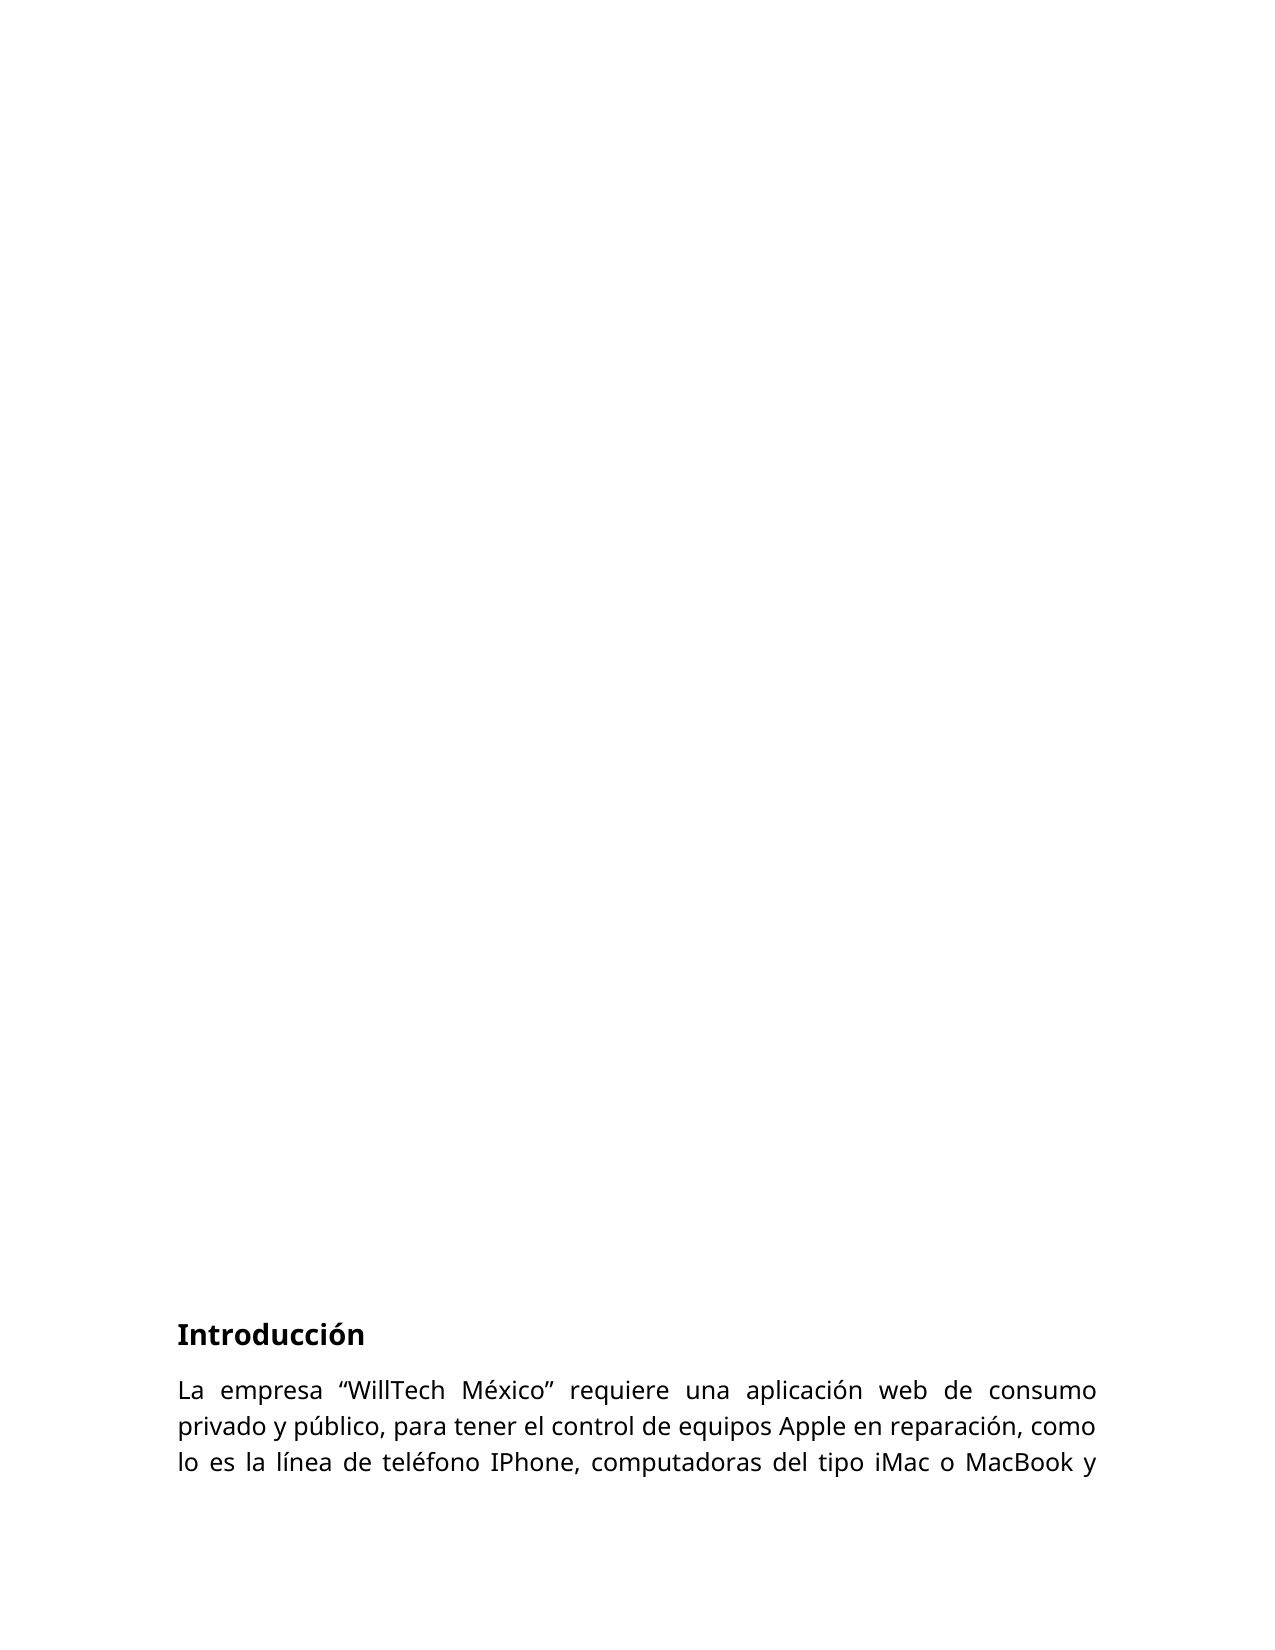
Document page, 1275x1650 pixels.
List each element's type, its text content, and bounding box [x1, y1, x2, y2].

text Introducción [177, 1314, 1098, 1353]
